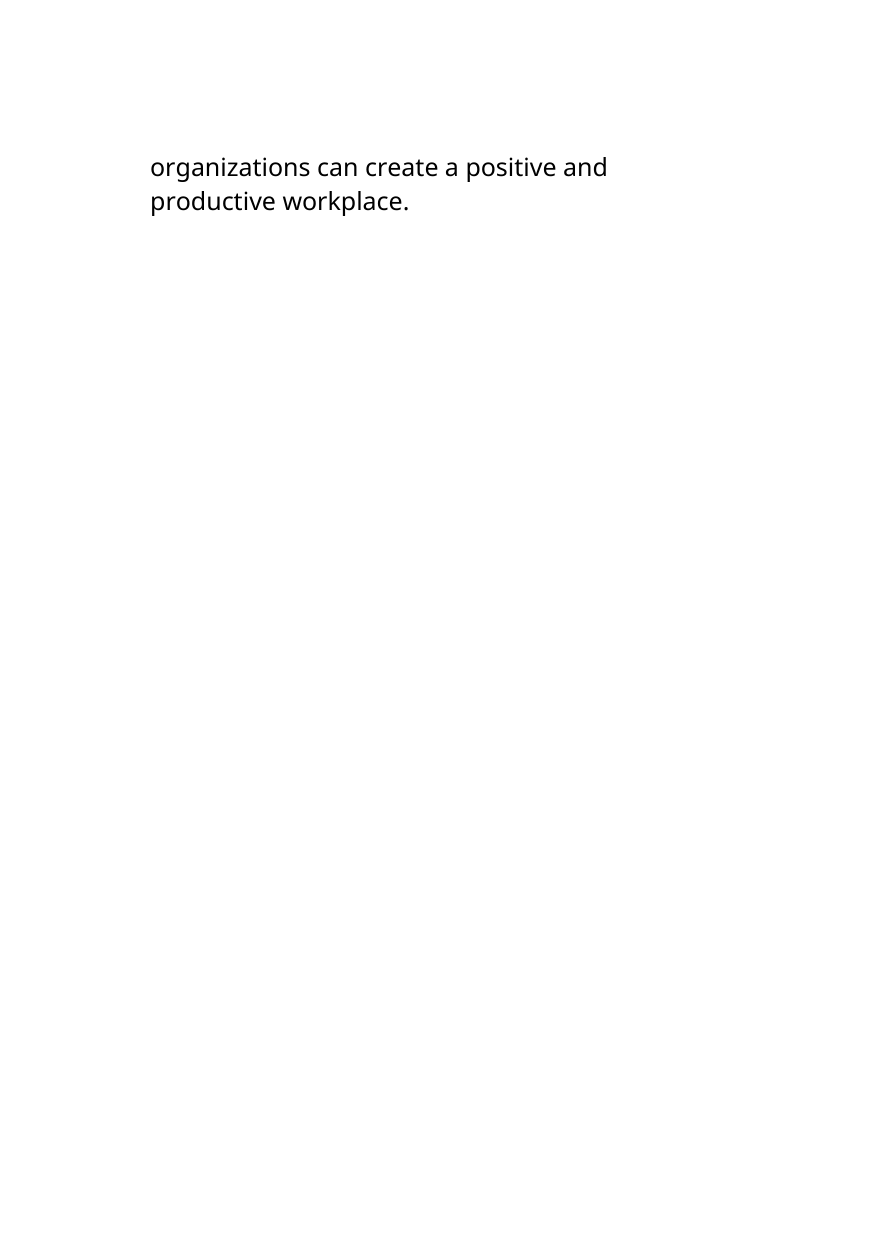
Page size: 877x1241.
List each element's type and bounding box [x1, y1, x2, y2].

text [150, 150, 727, 218]
